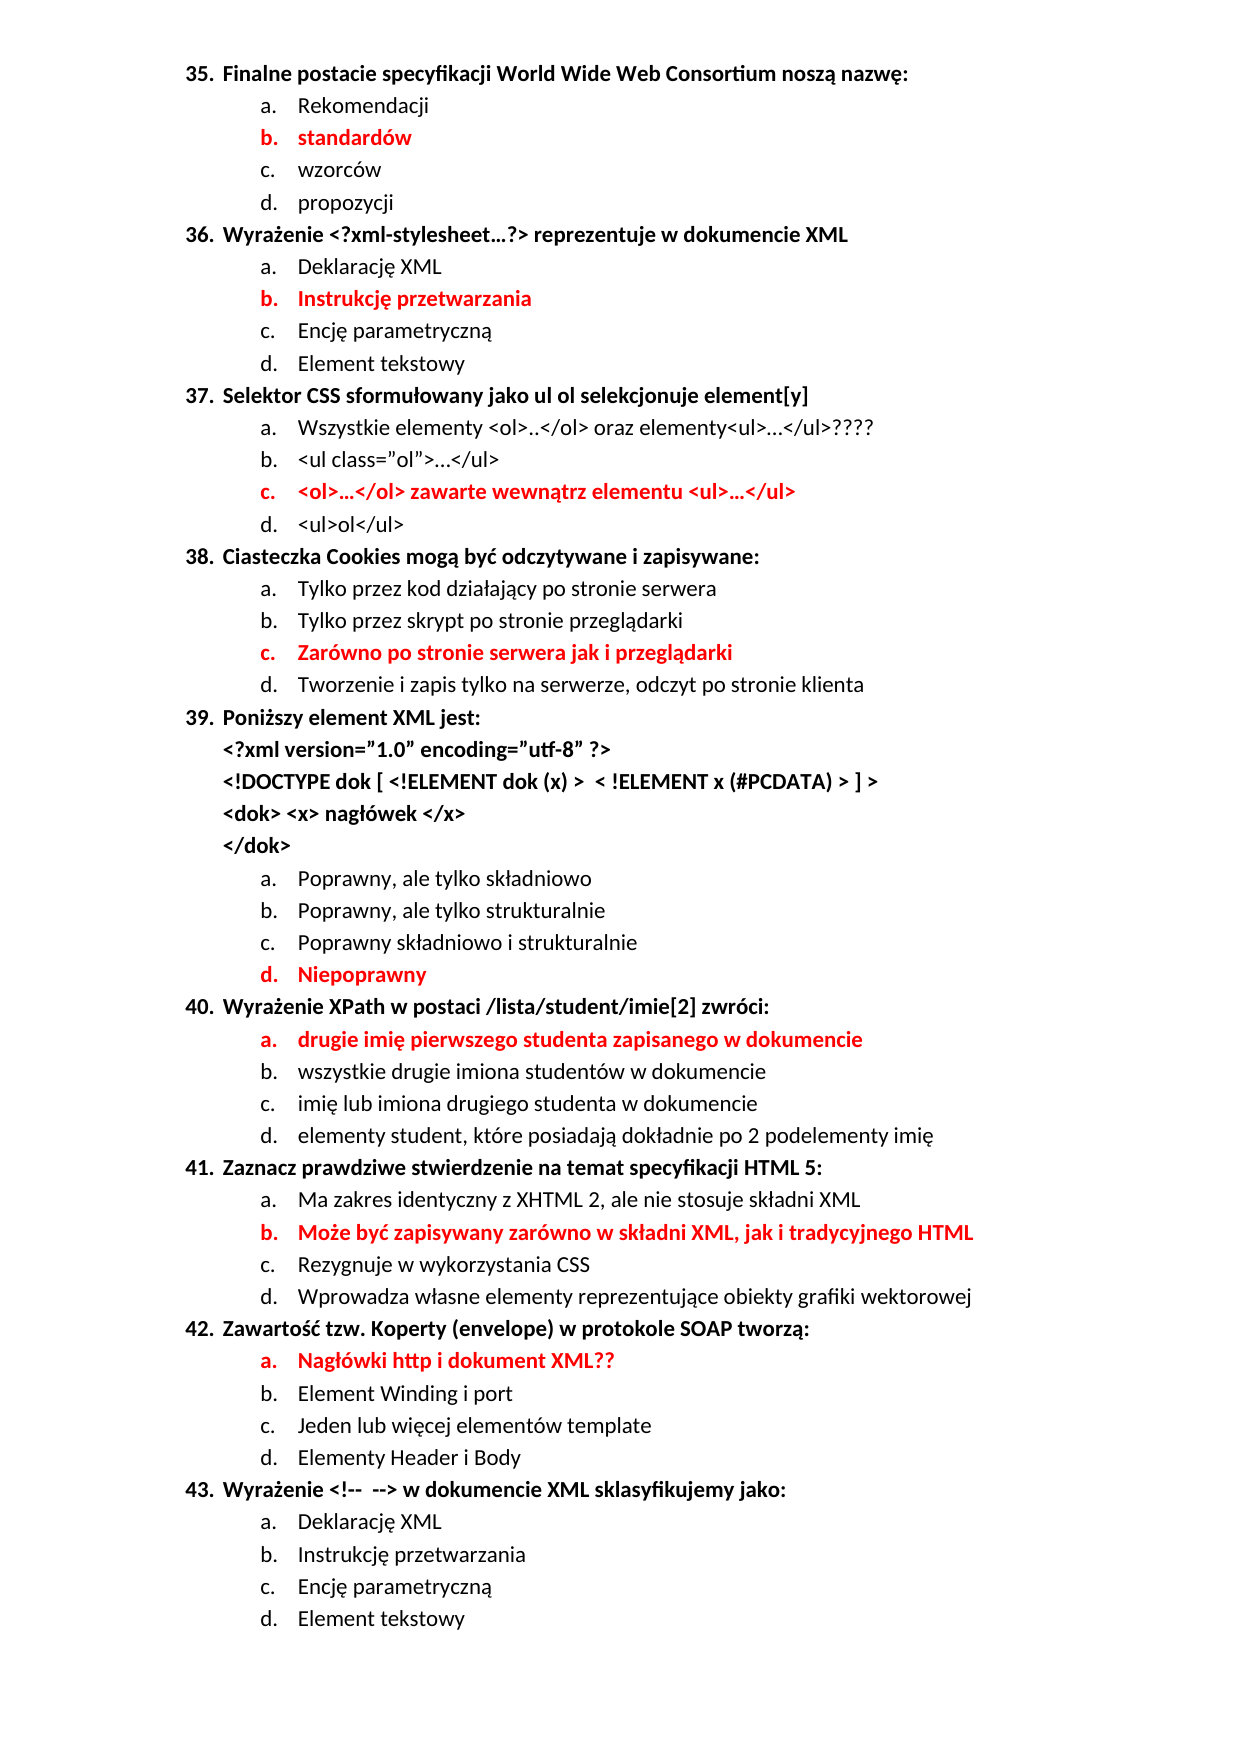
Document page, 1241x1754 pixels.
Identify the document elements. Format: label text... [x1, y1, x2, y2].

list <?xml version=”1.0” encoding=”utf-8” ?> [223, 735, 1093, 763]
list Wyrażenie <!-- --> w dokumencie XML sklasyfikujemy jako: [185, 1475, 1093, 1503]
list Zarówno po stronie serwera jak i przeglądarki [260, 638, 1093, 666]
list Element tekstowy [260, 1604, 1093, 1632]
list wszystkie drugie imiona studentów w dokumencie [260, 1057, 1093, 1085]
list Tylko przez kod działający po stronie serwera [260, 574, 1093, 602]
list Nagłówki http i dokument XML?? [260, 1347, 1093, 1374]
list Elementy Header i Body [260, 1443, 1093, 1471]
list Instrukcję przetwarzania [260, 284, 1093, 312]
list standardów [260, 123, 1093, 151]
list Wyrażenie XPath w postaci /lista/student/imie[2] zwróci: [185, 992, 1093, 1021]
list <ol>…</ol> zawarte wewnątrz elementu <ul>…</ul> [260, 477, 1093, 506]
list Tworzenie i zapis tylko na serwerze, odczyt po stronie klienta [260, 671, 1093, 699]
list Encję parametryczną [260, 1572, 1093, 1600]
list Ciasteczka Cookies mogą być odczytywane i zapisywane: [185, 542, 1093, 570]
list propozycji [260, 188, 1093, 216]
list Finalne postacie specyfikacji World Wide Web Consortium noszą nazwę: [185, 59, 1093, 87]
list Element tekstowy [260, 349, 1093, 377]
list imię lub imiona drugiego studenta w dokumencie [260, 1089, 1093, 1117]
list <ul class=”ol”>…</ul> [260, 445, 1093, 473]
list Selektor CSS sformułowany jako ul ol selekcjonuje element[y] [185, 381, 1093, 409]
list Jeden lub więcej elementów template [260, 1411, 1093, 1439]
list Encję parametryczną [260, 317, 1093, 344]
list Zaznacz prawdziwe stwierdzenie na temat specyfikacji HTML 5: [185, 1153, 1093, 1181]
list Ma zakres identyczny z XHTML 2, ale nie stosuje składni XML [260, 1186, 1093, 1214]
list Element Winding i port [260, 1379, 1093, 1407]
list Rezygnuje w wykorzystania CSS [260, 1250, 1093, 1278]
list Wprowadza własne elementy reprezentujące obiekty grafiki wektorowej [260, 1282, 1093, 1310]
list Poprawny składniowo i strukturalnie [260, 928, 1093, 956]
list <!DOCTYPE dok [ <!ELEMENT dok (x) > < !ELEMENT x (#PCDATA) > ] > [223, 767, 1093, 795]
list <dok> <x> nagłówek </x> [223, 799, 1093, 827]
list Niepoprawny [260, 960, 1093, 988]
list Deklarację XML [260, 252, 1093, 280]
list Wszystkie elementy <ol>..</ol> oraz elementy<ul>…</ul>???? [260, 413, 1093, 441]
list elementy student, które posiadają dokładnie po 2 podelementy imię [260, 1121, 1093, 1149]
list Zawartość tzw. Koperty (envelope) w protokole SOAP tworzą: [185, 1314, 1093, 1342]
list Instrukcję przetwarzania [260, 1540, 1093, 1568]
list Deklarację XML [260, 1507, 1093, 1536]
list <ul>ol</ul> [260, 510, 1093, 538]
list drugie imię pierwszego studenta zapisanego w dokumencie [260, 1025, 1093, 1053]
list Może być zapisywany zarówno w składni XML, jak i tradycyjnego HTML [260, 1218, 1093, 1246]
list wzorców [260, 156, 1093, 184]
list Tylko przez skrypt po stronie przeglądarki [260, 606, 1093, 634]
list </dok> [223, 832, 1093, 859]
list Poprawny, ale tylko składniowo [260, 864, 1093, 892]
list Wyrażenie <?xml-stylesheet…?> reprezentuje w dokumencie XML [185, 220, 1093, 248]
list Rekomendacji [260, 91, 1093, 119]
list Poprawny, ale tylko strukturalnie [260, 896, 1093, 924]
list Poniższy element XML jest: [185, 703, 1093, 731]
